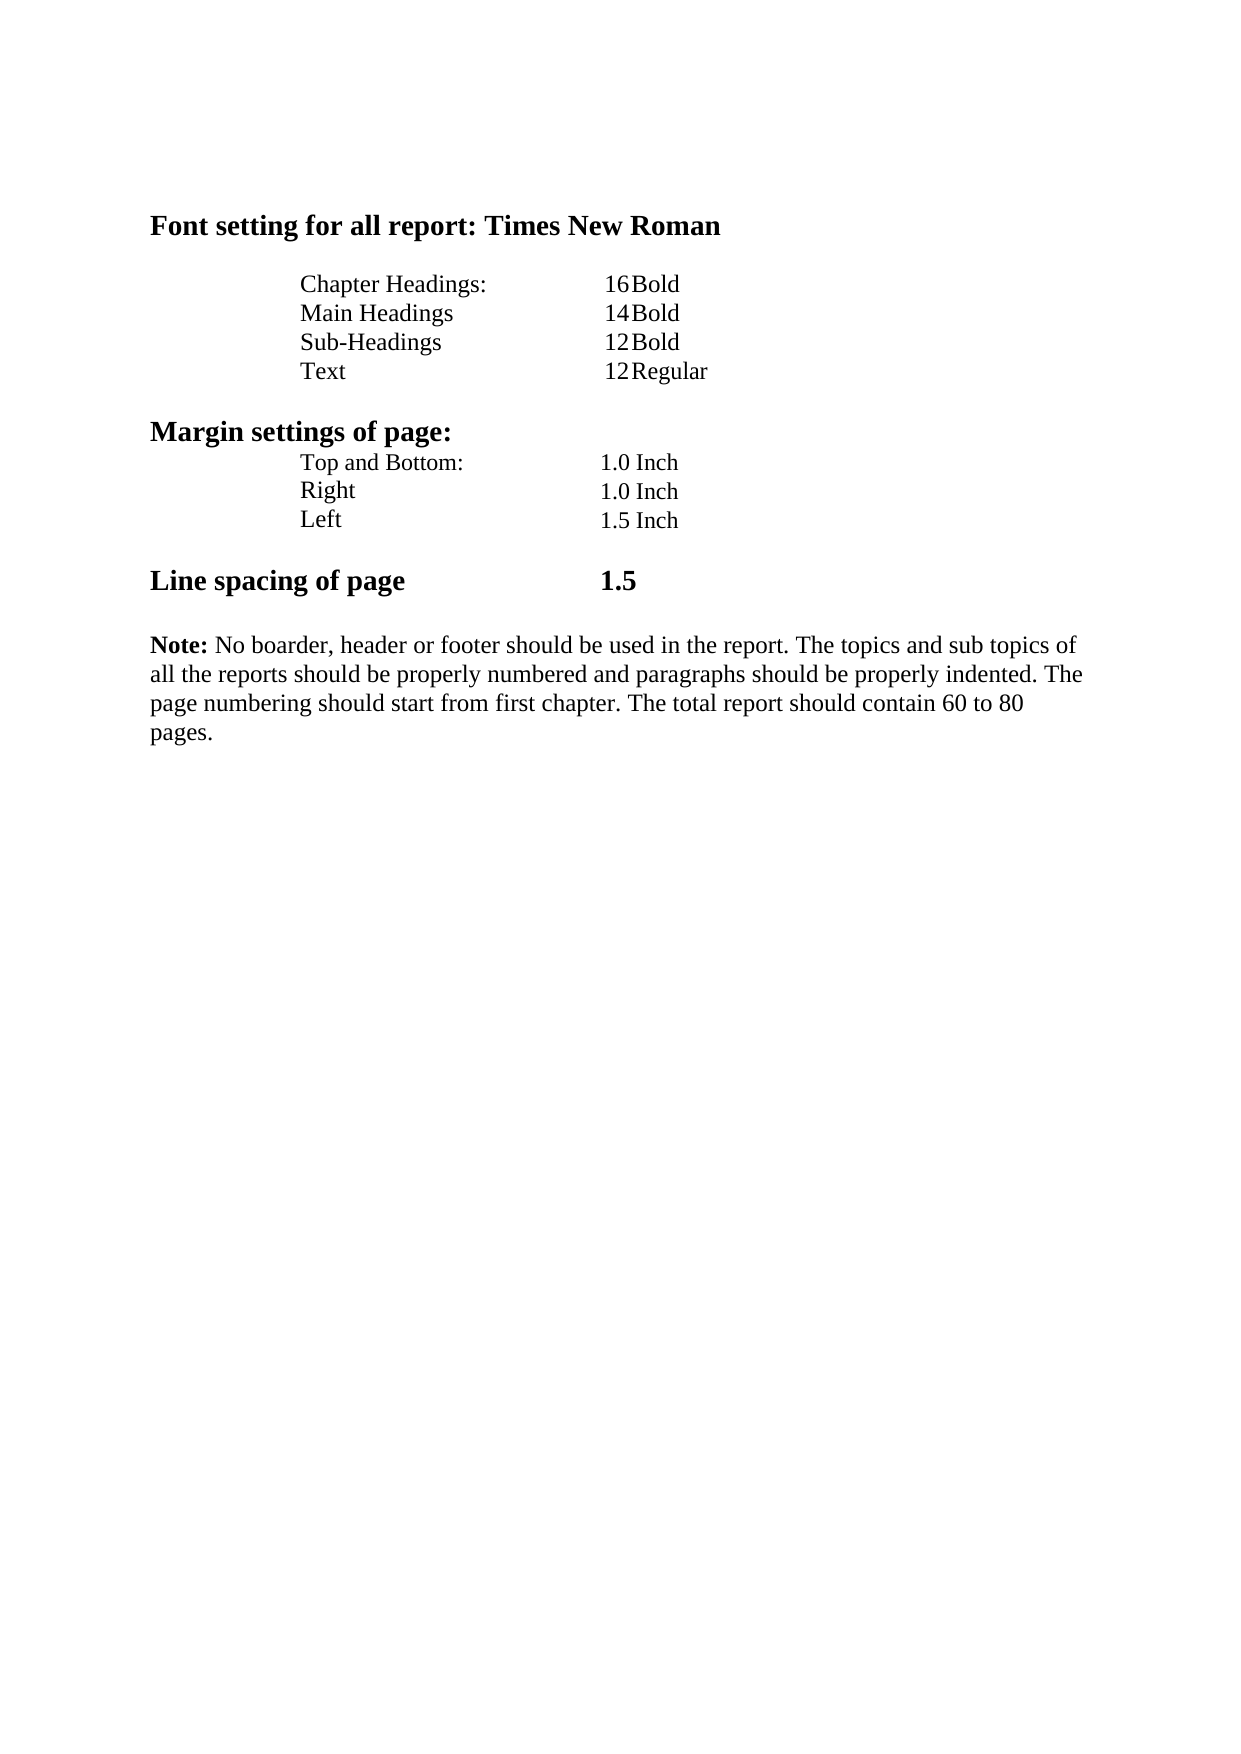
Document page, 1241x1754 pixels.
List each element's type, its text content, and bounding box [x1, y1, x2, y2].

text Margin settings of page: [150, 414, 1090, 447]
text Right [300, 476, 525, 504]
text Note: No boarder, header or footer should be used in the report. The topics and sub topics of all the reports should be properly numbered and paragraphs should be properly indented. The page numbering should start from first chapter. The total report should contain 60 to 80 pages. [150, 631, 1090, 746]
text Left [300, 504, 525, 533]
text 1.0 Inch [600, 448, 1090, 476]
text Top and Bottom: [300, 448, 525, 476]
text 1.5 [600, 563, 1090, 596]
table_header Chapter Headings: [300, 269, 544, 298]
table_cell 12 [544, 327, 629, 356]
table_cell Sub-Headings [300, 327, 544, 356]
table_cell 12 [544, 356, 629, 384]
table_cell Text [300, 356, 544, 384]
table_cell Bold [629, 327, 710, 356]
table_cell Bold [629, 298, 710, 327]
table_cell Main Headings [300, 298, 544, 327]
table_header Bold [629, 269, 710, 298]
text Font setting for all report: Times New Roman [150, 208, 1090, 241]
table_cell 14 [544, 298, 629, 327]
text 1.5 Inch [600, 506, 1090, 533]
table_cell Regular [629, 356, 710, 384]
text Line spacing of page [150, 563, 525, 596]
table_header 16 [544, 269, 629, 298]
text 1.0 Inch [600, 477, 1090, 504]
